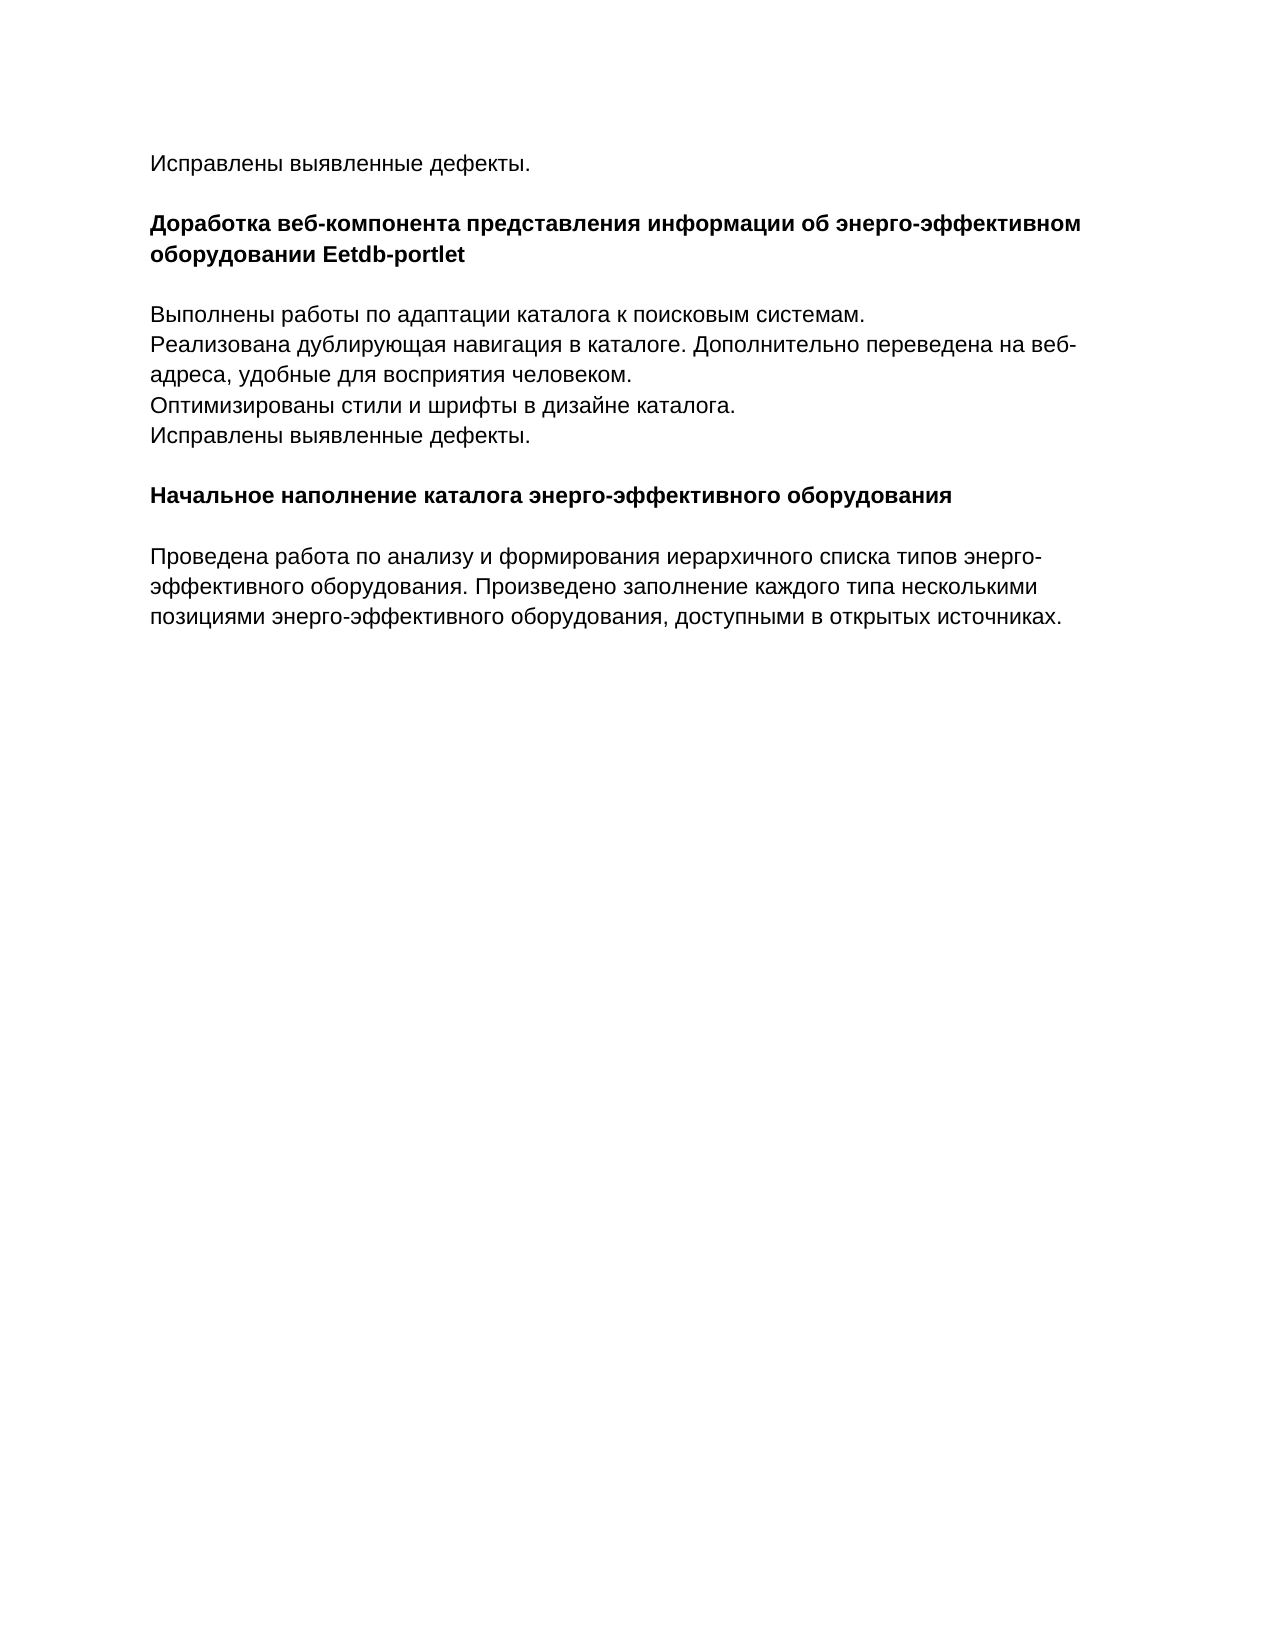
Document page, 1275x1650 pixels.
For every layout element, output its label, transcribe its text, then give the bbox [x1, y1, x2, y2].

text Исправлены выявленные дефекты. [150, 422, 1125, 448]
text Доработка веб-компонента представления информации об энерго-эффективном оборудовании Eetdb-portlet [150, 210, 1125, 267]
text Исправлены выявленные дефекты. [150, 150, 1125, 176]
text Проведена работа по анализу и формирования иерархичного списка типов энерго-эффективного оборудования. Произведено заполнение каждого типа несколькими позициями энерго-эффективного оборудования, доступными в открытых источниках. [150, 543, 1125, 629]
text Начальное наполнение каталога энерго-эффективного оборудования [150, 482, 1125, 509]
text Реализована дублирующая навигация в каталоге. Дополнительно переведена на веб-адреса, удобные для восприятия человеком. [150, 331, 1125, 388]
text Выполнены работы по адаптации каталога к поисковым системам. [150, 301, 1125, 327]
text Оптимизированы стили и шрифты в дизайне каталога. [150, 392, 1125, 418]
